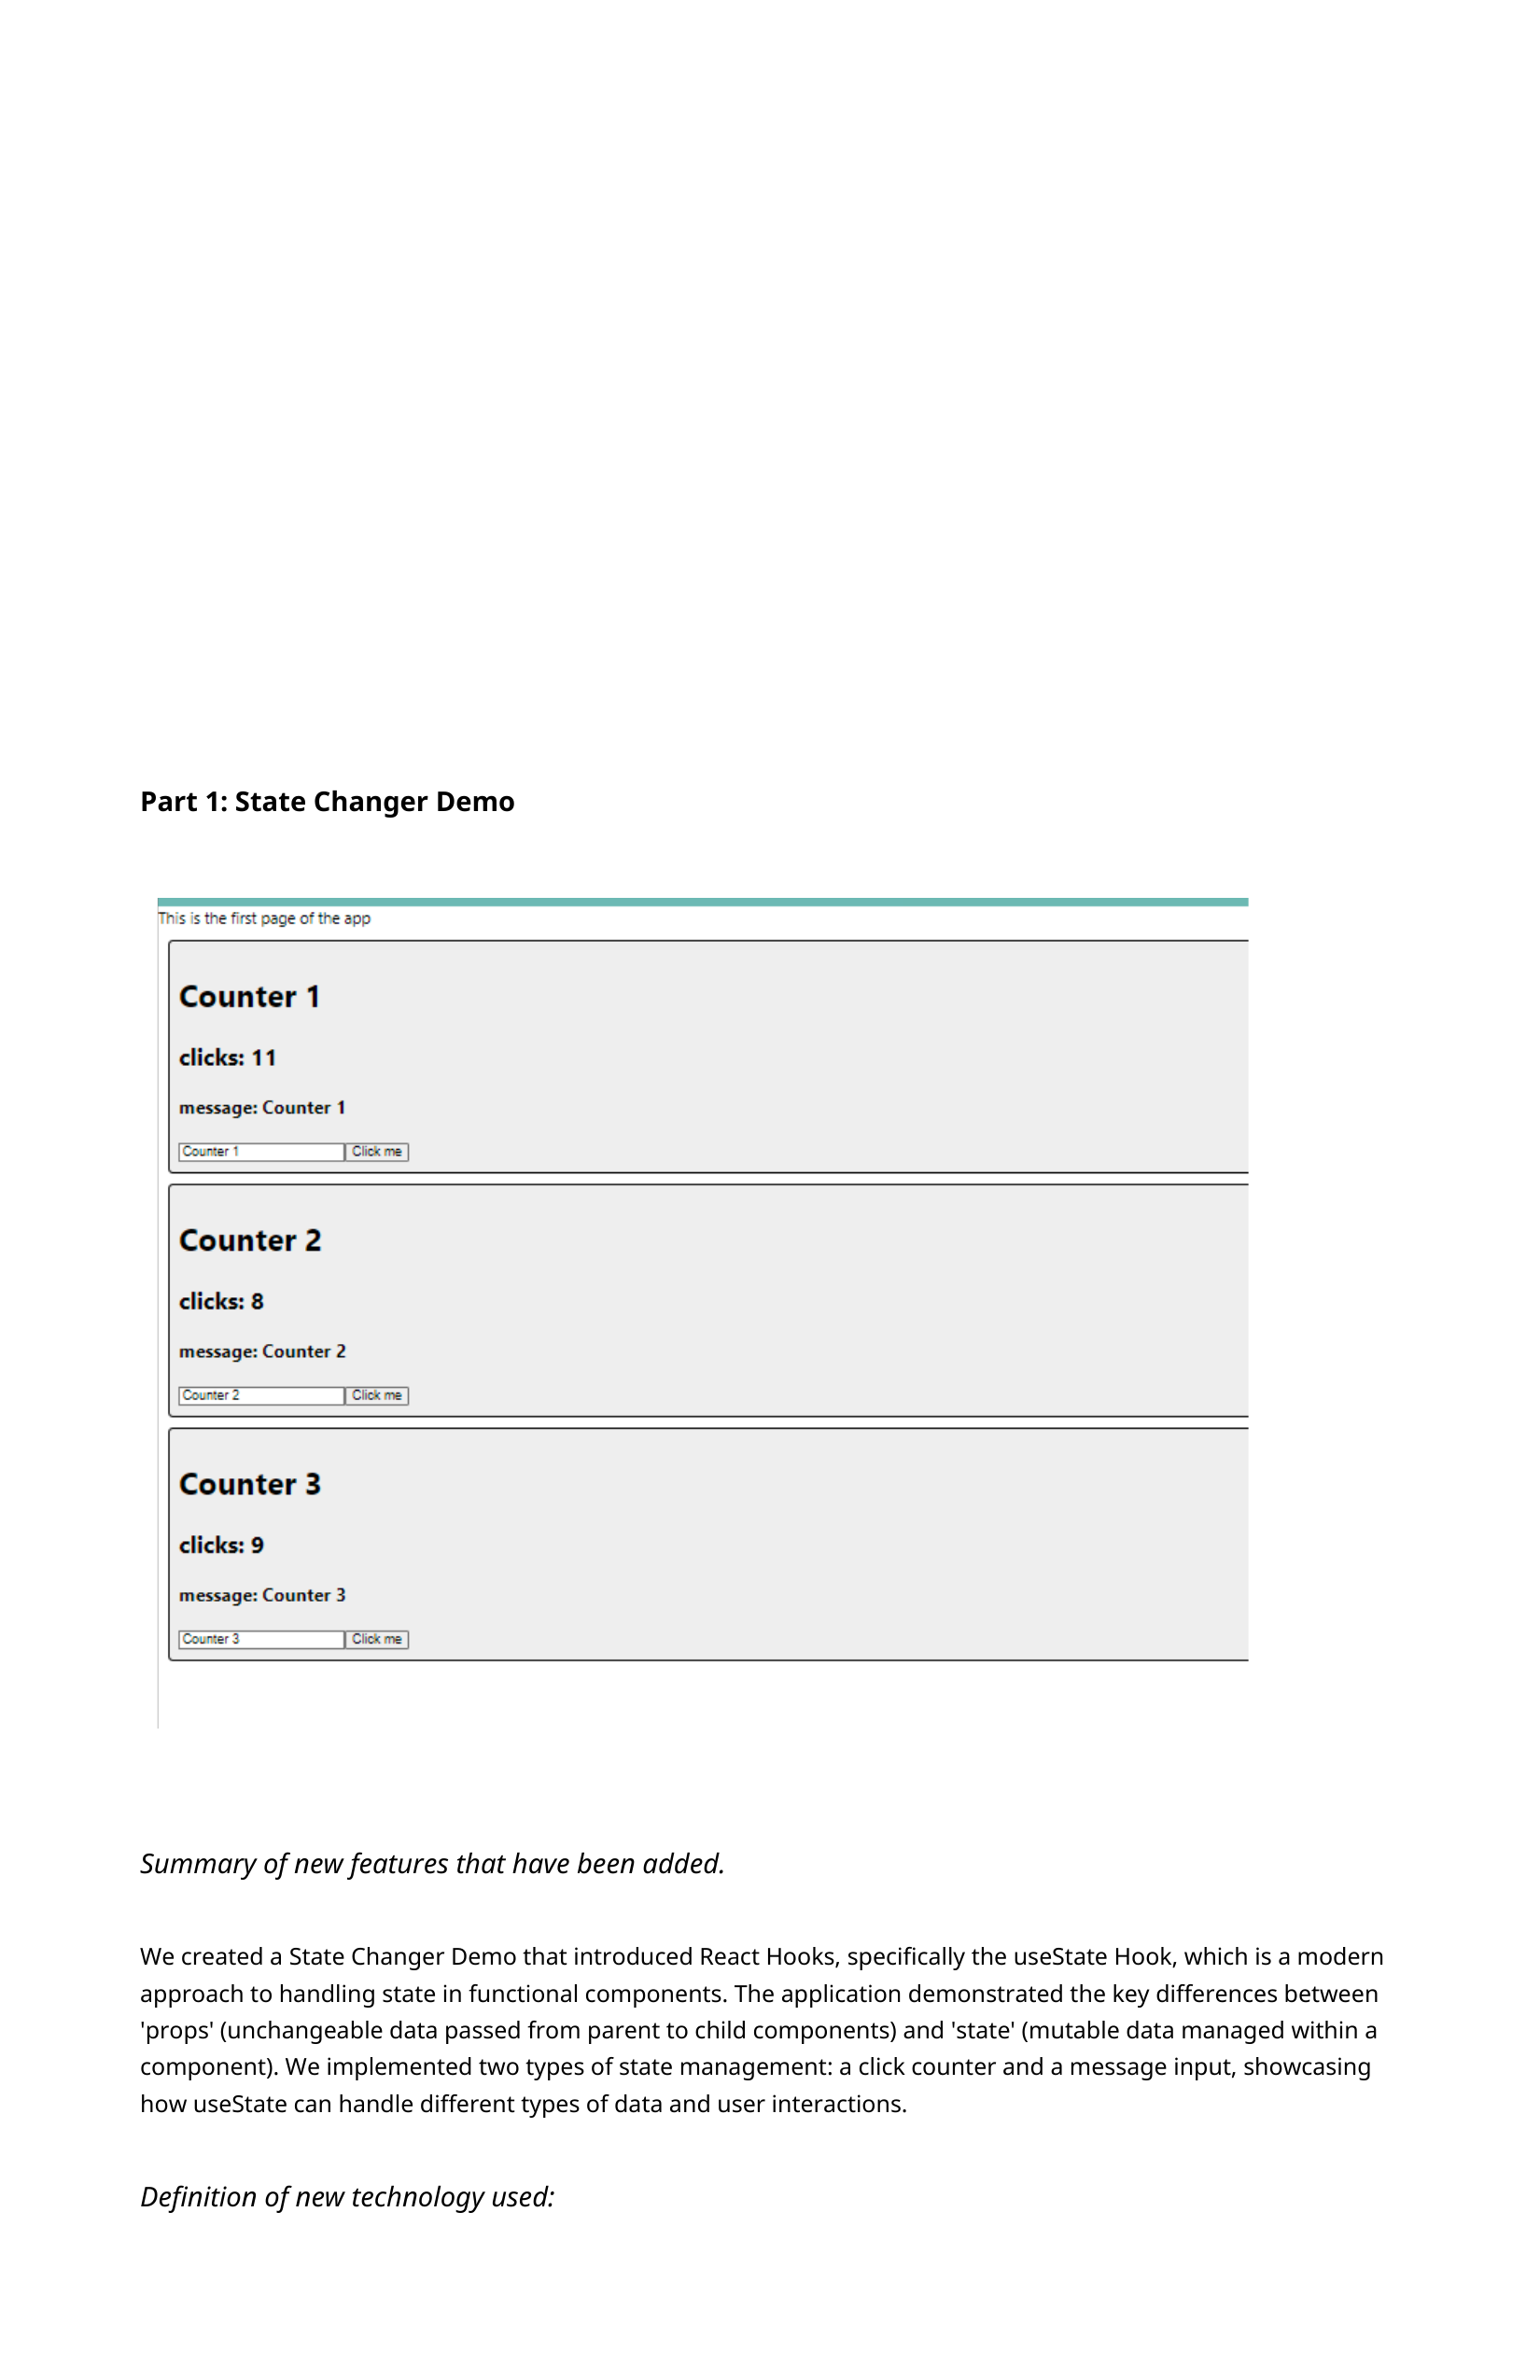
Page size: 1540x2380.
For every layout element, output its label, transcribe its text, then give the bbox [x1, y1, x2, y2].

text Definition of new technology used: [140, 2140, 1400, 2215]
text Part 1: State Changer Demo Summary of new features that have been added. [140, 783, 1400, 1882]
text We created a State Changer Demo that introduced React Hooks, specifically the useState Hook, which is a modern approach to handling state in functional components. The application demonstrated the key differences between 'props' (unchangeable data passed from parent to child components) and 'state' (mutable data managed within a component). We implemented two types of state management: a click counter and a message input, showcasing how useState can handle different types of data and user interactions. [140, 1903, 1400, 2120]
